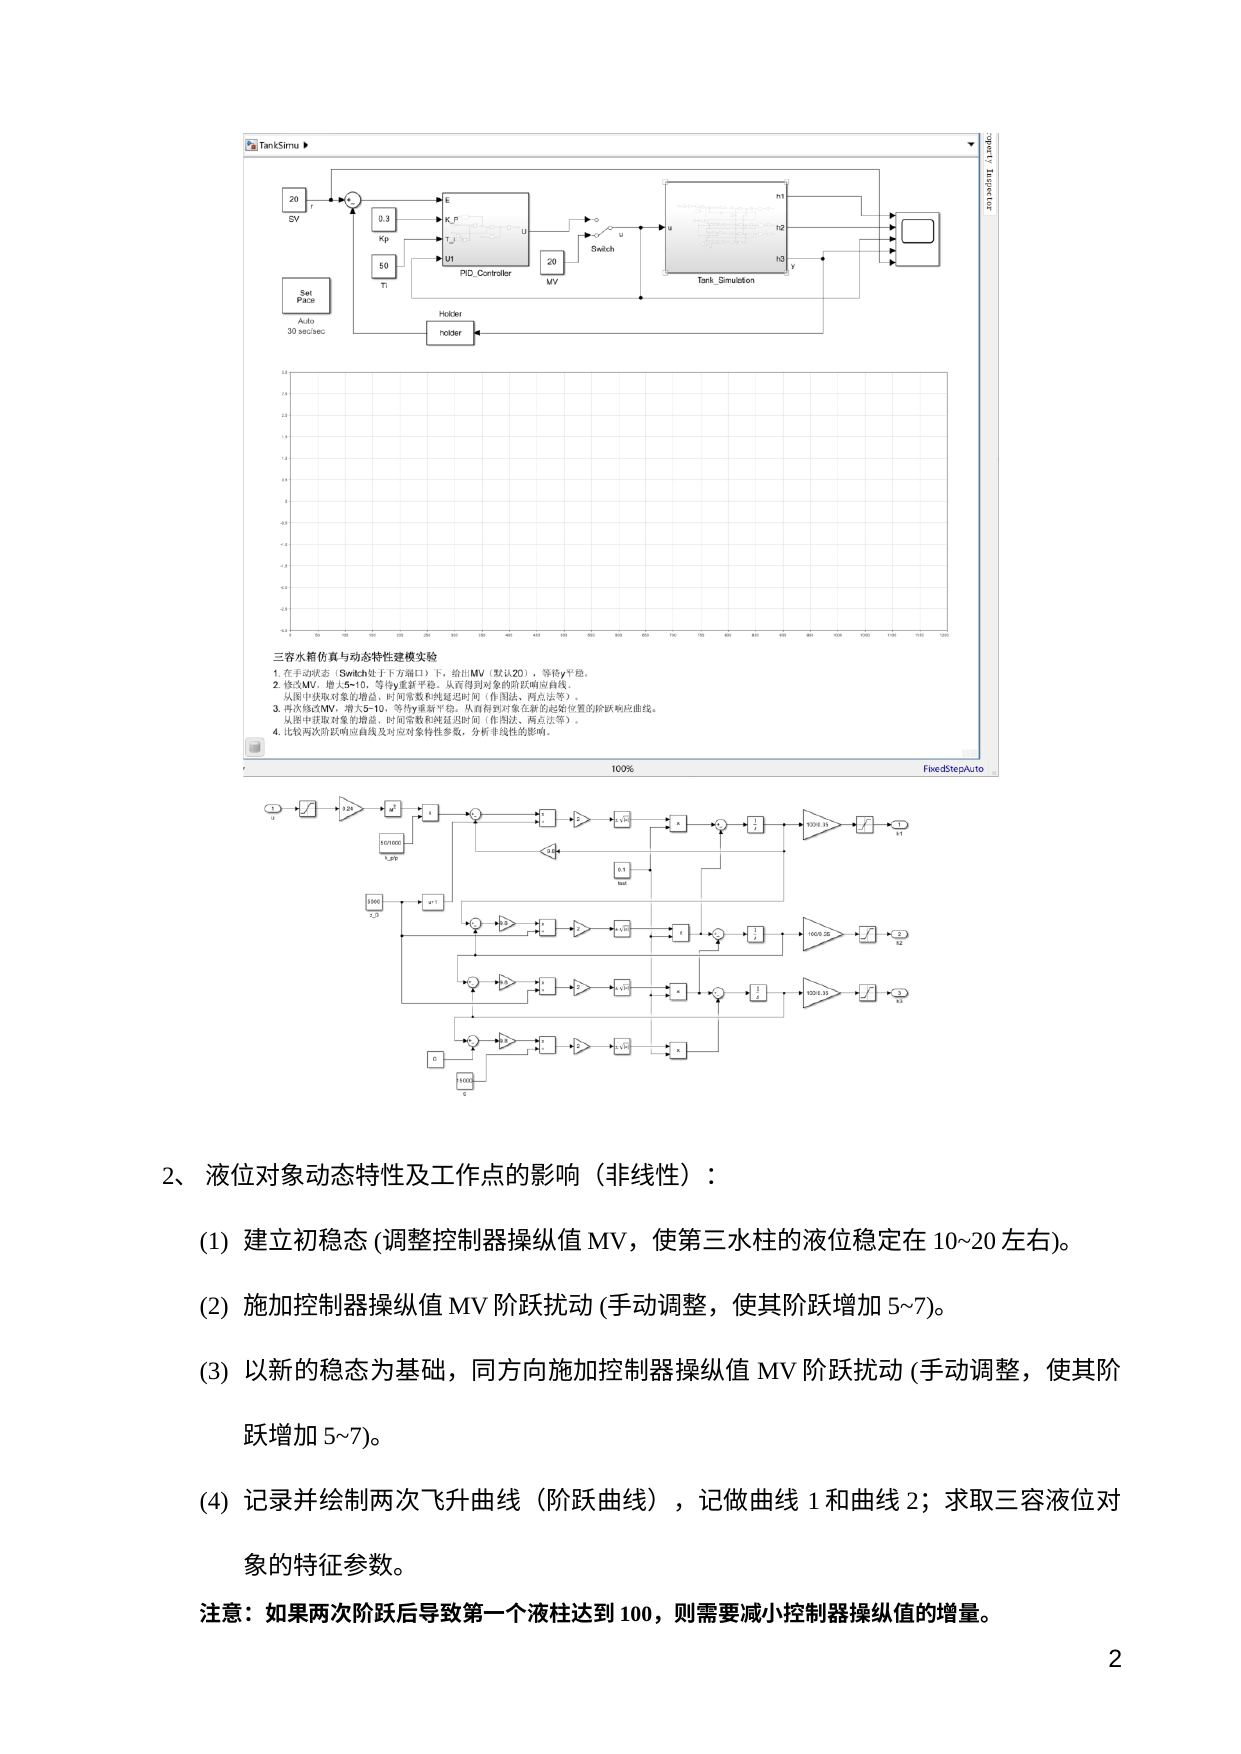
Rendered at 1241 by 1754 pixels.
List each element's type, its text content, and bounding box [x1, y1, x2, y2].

list 施加控制器操纵值MV阶跃扰动 (手动调整，使其阶跃增加5~7)。 [199, 1271, 1122, 1336]
text 注意：如果两次阶跃后导致第一个液柱达到100，则需要减小控制器操纵值的增量。 [199, 1596, 1122, 1628]
list 建立初稳态 (调整控制器操纵值MV，使第三水柱的液位稳定在10~20左右)。 [199, 1206, 1122, 1271]
list 液位对象动态特性及工作点的影响（非线性）： [162, 1141, 1122, 1206]
picture [243, 783, 938, 1111]
list 以新的稳态为基础，同方向施加控制器操纵值MV阶跃扰动 (手动调整，使其阶跃增加5~7)。 [199, 1336, 1122, 1466]
picture [243, 133, 999, 777]
list 记录并绘制两次飞升曲线（阶跃曲线），记做曲线1和曲线2；求取三容液位对象的特征参数。 [199, 1466, 1122, 1596]
